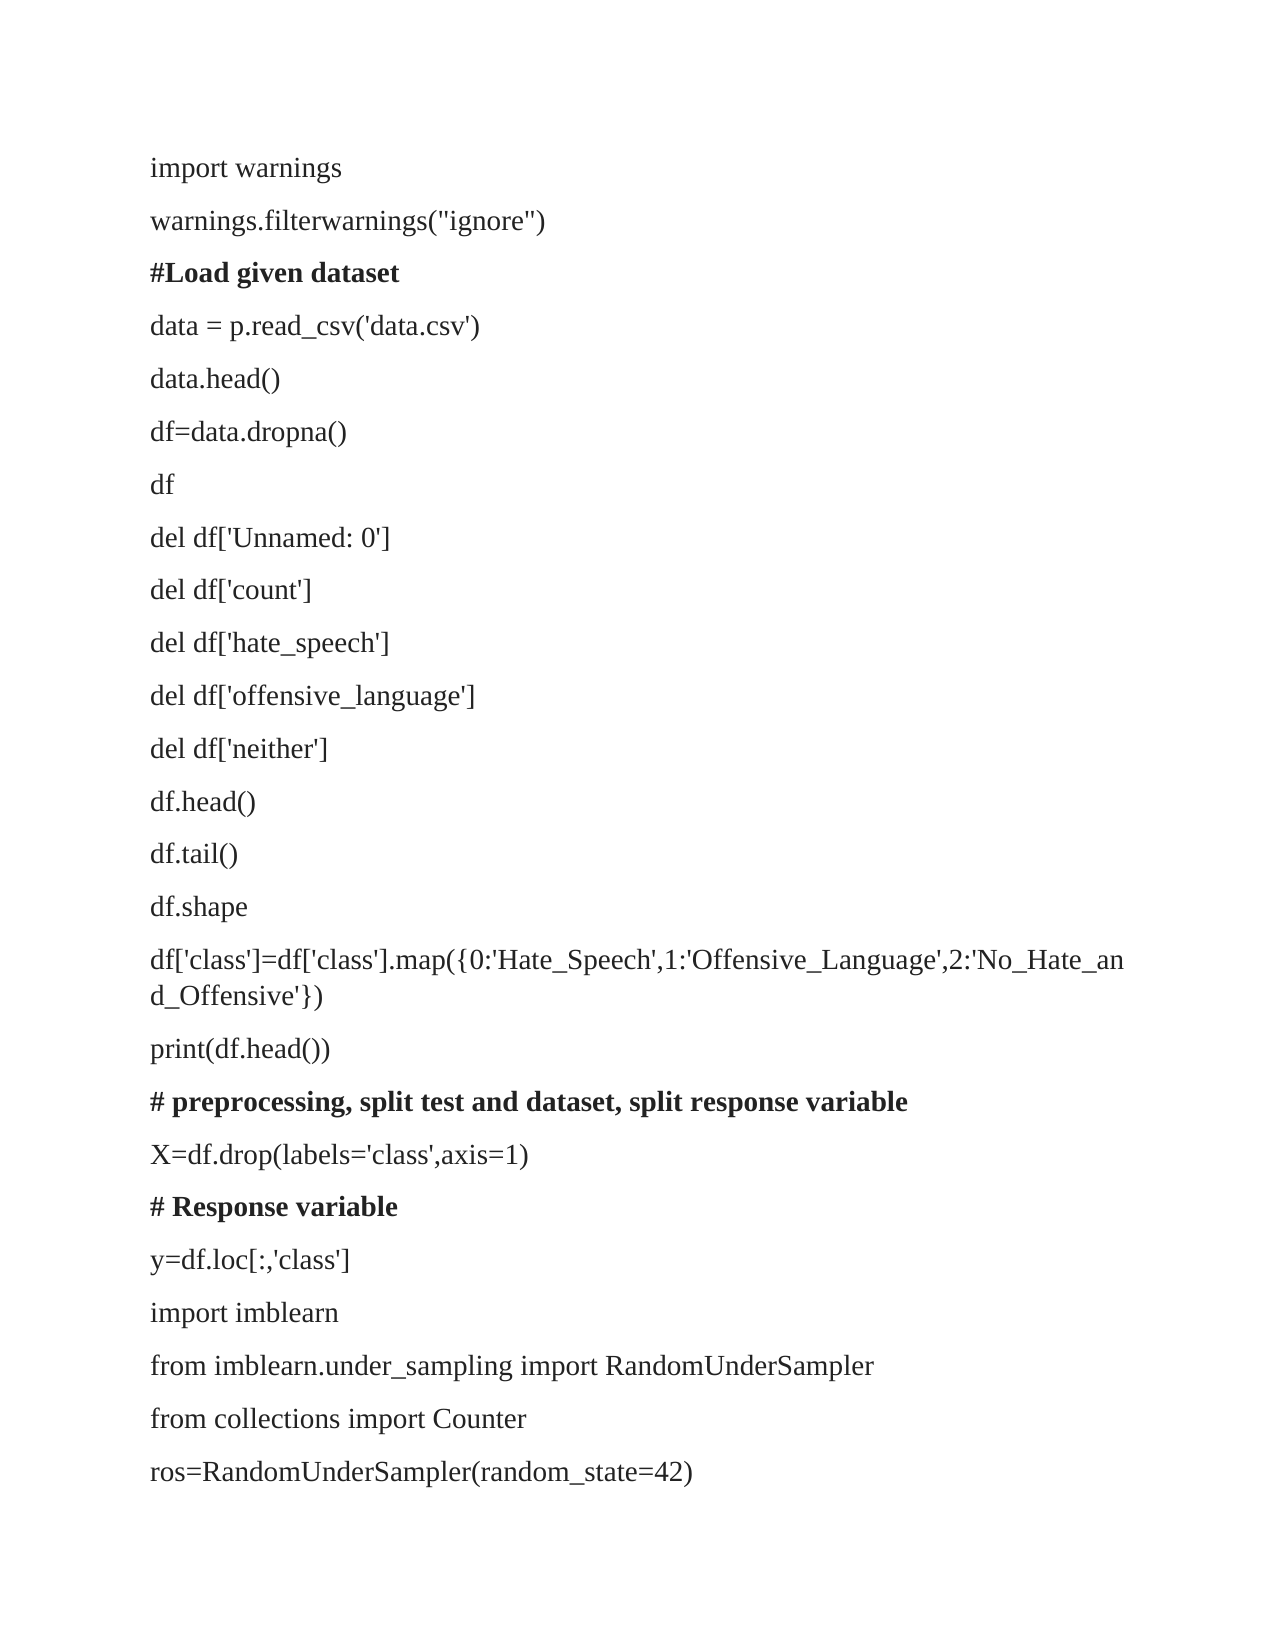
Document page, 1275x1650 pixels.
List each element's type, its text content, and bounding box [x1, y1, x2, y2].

text y=df.loc[:,'class'] [150, 1242, 1125, 1276]
text df.tail() [150, 837, 1125, 870]
text del df['count'] [150, 572, 1125, 606]
text del df['Unnamed: 0'] [150, 520, 1125, 553]
text print(df.head()) [150, 1031, 1125, 1065]
text # preprocessing, split test and dataset, split response variable [150, 1084, 1125, 1117]
text df=data.dropna() [150, 414, 1125, 448]
text from imblearn.under_sampling import RandomUnderSampler [150, 1348, 1125, 1382]
text import imblearn [150, 1295, 1125, 1329]
text ros=RandomUnderSampler(random_state=42) [150, 1454, 1125, 1487]
text data = p.read_csv('data.csv') [150, 308, 1125, 342]
text X=df.drop(labels='class',axis=1) [150, 1137, 1125, 1170]
text del df['offensive_language'] [150, 678, 1125, 712]
text import warnings [150, 150, 1125, 183]
text df.shape [150, 889, 1125, 923]
text df [150, 467, 1125, 500]
text del df['hate_speech'] [150, 625, 1125, 659]
text warnings.filterwarnings("ignore") [150, 203, 1125, 236]
text # Response variable [150, 1189, 1125, 1223]
text df.head() [150, 784, 1125, 817]
text df['class']=df['class'].map({0:'Hate_Speech',1:'Offensive_Language',2:'No_Hate_and_Offensive'}) [150, 942, 1125, 1012]
text data.head() [150, 361, 1125, 395]
text #Load given dataset [150, 256, 1125, 289]
text from collections import Counter [150, 1401, 1125, 1434]
text del df['neither'] [150, 731, 1125, 764]
